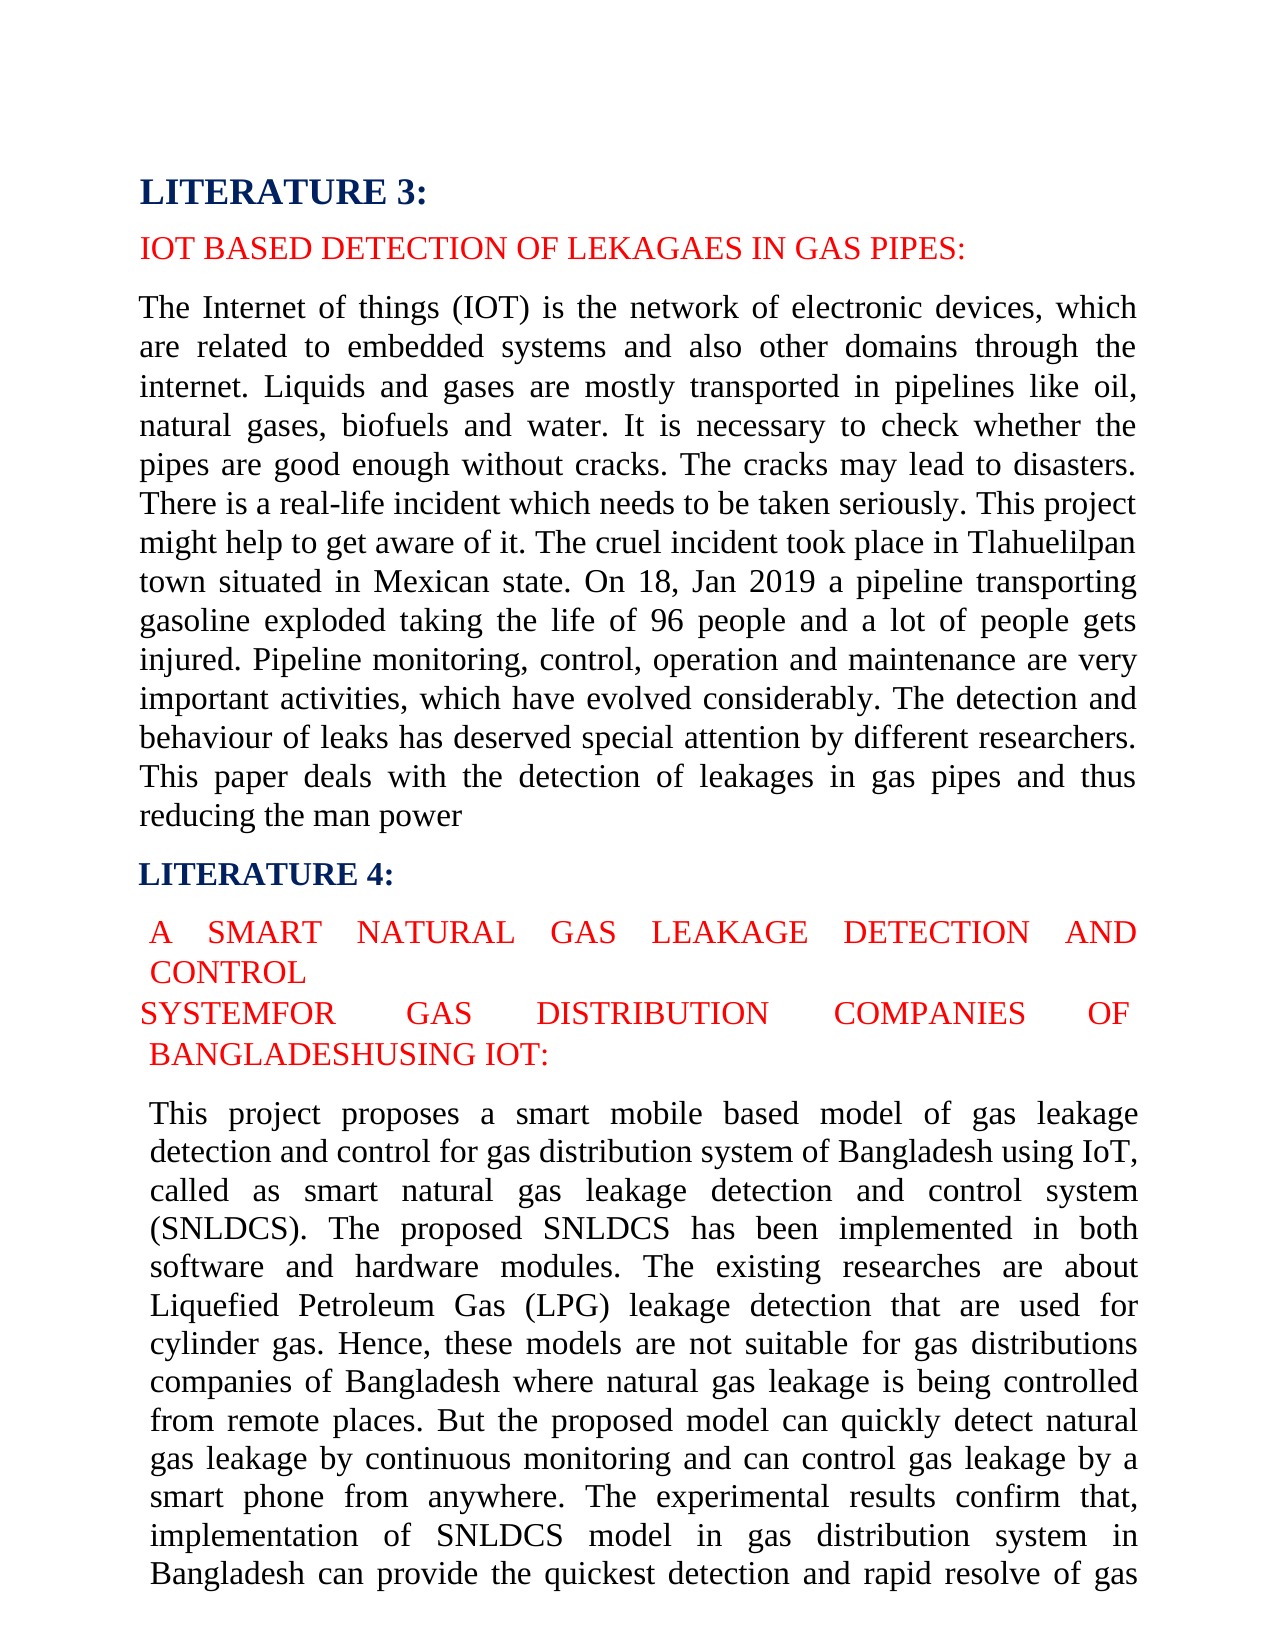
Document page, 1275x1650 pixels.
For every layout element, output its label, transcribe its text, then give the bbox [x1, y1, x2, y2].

text IOT BASED DETECTION OF LEKAGAES IN GAS PIPES: [139, 229, 1138, 267]
text A SMART NATURAL GAS LEAKAGE DETECTION AND CONTROL [148, 912, 1138, 990]
text LITERATURE 3: [139, 170, 1138, 213]
text The Internet of things (IOT) is the network of electronic devices, which are related to embedded systems and also other domains through the internet. Liquids and gases are mostly transported in pipelines like oil, natural gases, biofuels and water. It is necessary to check whether the pipes are good enough without cracks. The cracks may lead to disasters. There is a real-life incident which needs to be taken seriously. This project might help to get aware of it. The cruel incident took place in Tlahuelilpan town situated in Mexican state. On 18, Jan 2019 a pipeline transporting gasoline exploded taking the life of 96 people and a lot of people gets injured. Pipeline monitoring, control, operation and maintenance are very important activities, which have evolved considerably. The detection and behaviour of leaks has deserved special attention by different researchers. This paper deals with the detection of leakages in gas pipes and thus reducing the man power [138, 288, 1138, 834]
text LITERATURE 4: [138, 854, 1138, 892]
text SYSTEMFOR GAS DISTRIBUTION COMPANIES OF [139, 993, 1138, 1031]
text BANGLADESHUSING IOT: [148, 1034, 1138, 1072]
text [148, 1093, 1140, 1591]
